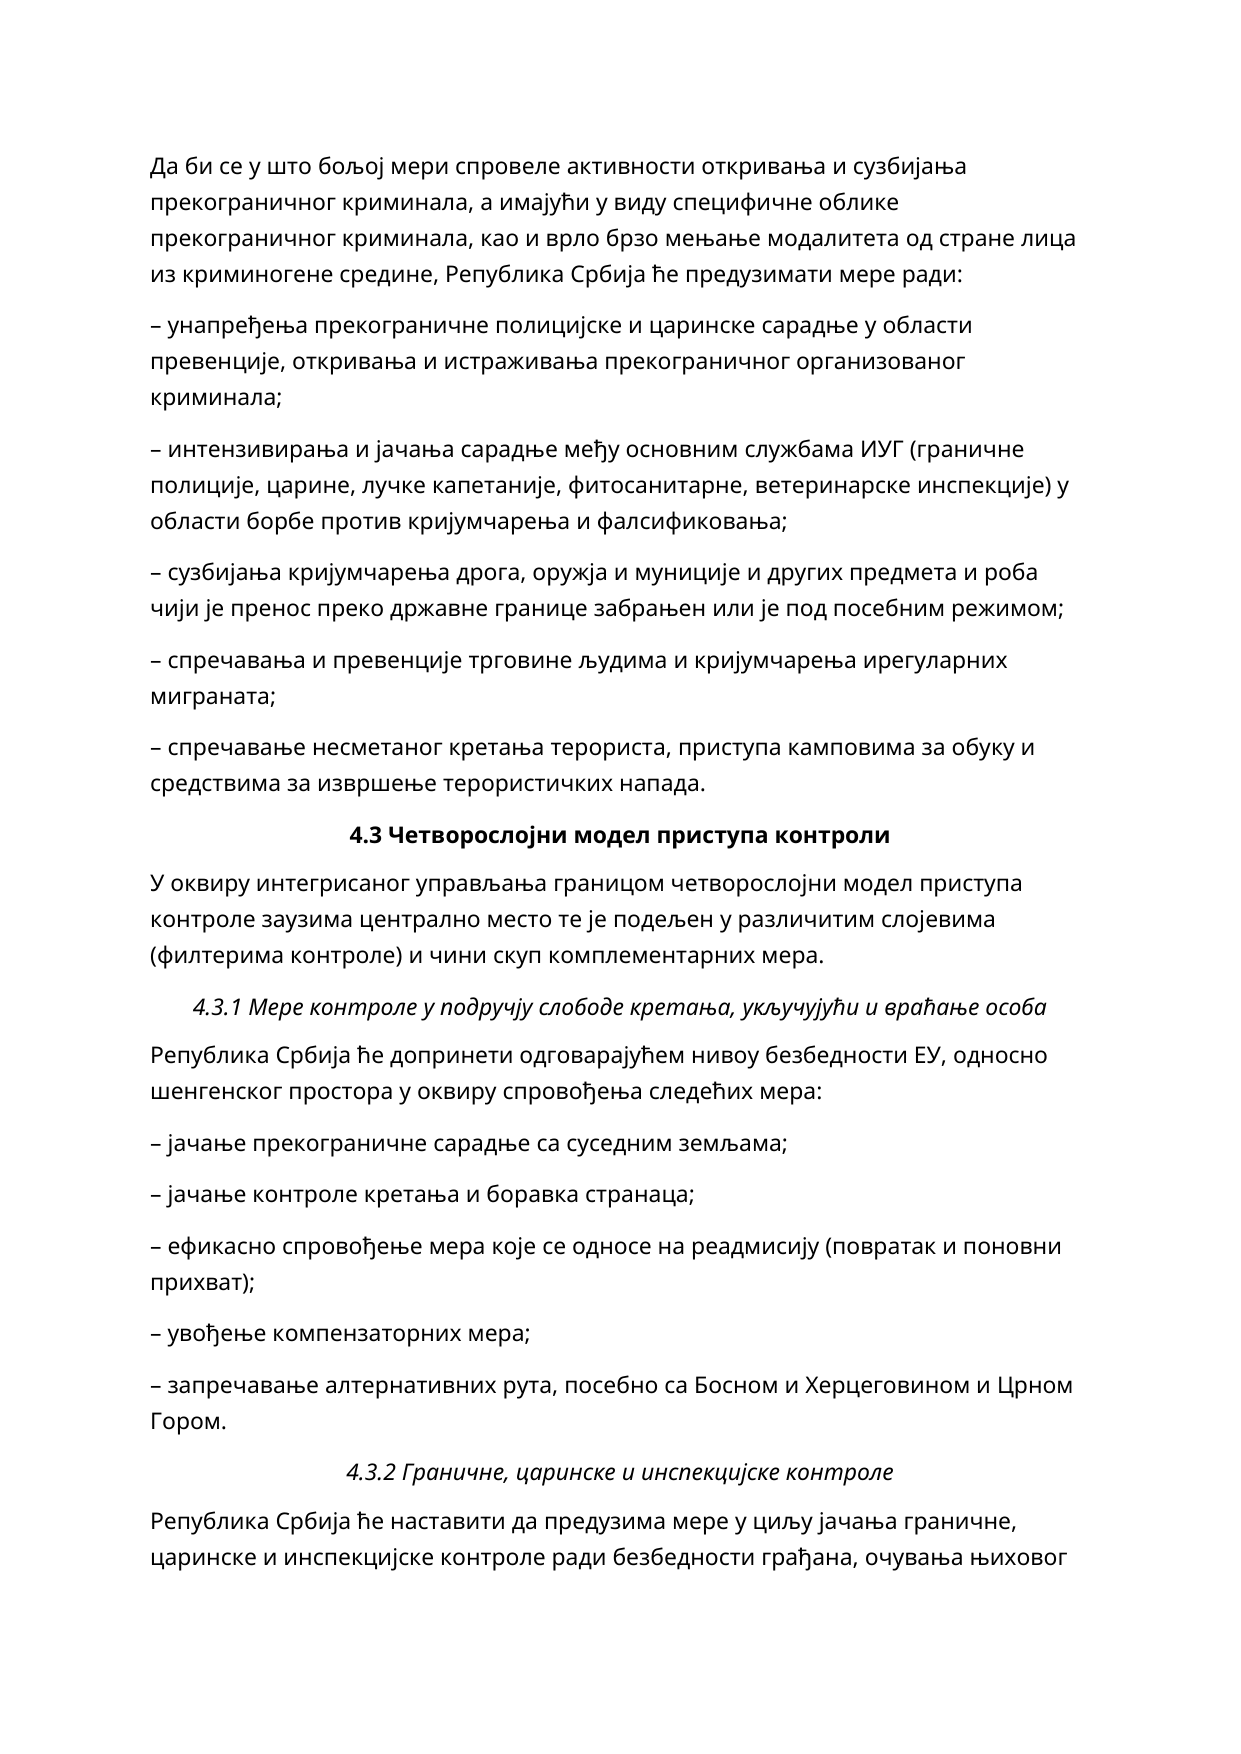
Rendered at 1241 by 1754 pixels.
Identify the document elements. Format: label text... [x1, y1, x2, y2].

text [150, 1505, 1090, 1572]
text – спречавање несметаног кретања терориста, приступа камповима за обуку и средствима за извршење терористичких напада. [150, 731, 1090, 798]
text – сузбијања кријумчарења дрога, оружја и муниције и других предмета и роба чији је пренос преко државне границе забрањен или је под посебним режимом; [150, 556, 1090, 623]
text 4.3 Четворослојни модел приступа контроли [150, 819, 1090, 850]
text – спречавања и превенције трговине људима и кријумчарења ирегуларних миграната; [150, 644, 1090, 711]
text – јачање прекограничне сарадње са суседним земљама; [150, 1127, 1090, 1158]
text У оквиру интегрисаног управљања границом четворослојни модел приступа контроле заузима централно место те је подељен у различитим слојевима (филтерима контроле) и чини скуп комплементарних мера. [150, 867, 1090, 970]
text – јачање контролe кретања и боравка странаца; [150, 1178, 1090, 1209]
text 4.3.1 Мере контроле у подручју слободе кретања, укључујући и враћање особа [150, 991, 1090, 1022]
text 4.3.2 Граничне, царинске и инспекцијске контроле [150, 1456, 1090, 1487]
text – интензивирања и јачања сарадње међу основним службама ИУГ (граничне полиције, царине, лучке капетаније, фитосанитарне, ветеринарске инспекције) у области борбе против кријумчарења и фалсификовања; [150, 433, 1090, 536]
text – унапређења прекограничне полицијске и царинске сарадње у области превенције, откривања и истраживања прекограничног организованог криминала; [150, 309, 1090, 412]
text – ефикасно спровођење мера које се односе на реадмисију (повратак и поновни прихват); [150, 1230, 1090, 1297]
text – запречавање алтернативних рута, посебно са Босном и Херцеговином и Црном Гором. [150, 1369, 1090, 1436]
text Да би се у што бољој мери спровеле активности откривања и сузбијања прекограничног криминала, а имајући у виду специфичне облике прекограничног криминала, као и врло брзо мењање модалитета од стране лица из криминогене средине, Република Србија ће предузимати мере ради: [150, 150, 1090, 289]
text – увођење компензаторних мера; [150, 1317, 1090, 1348]
text Република Србија ће допринети одговарајућем нивоу безбедности ЕУ, односно шенгенског простора у оквиру спровођења следећих мера: [150, 1039, 1090, 1106]
